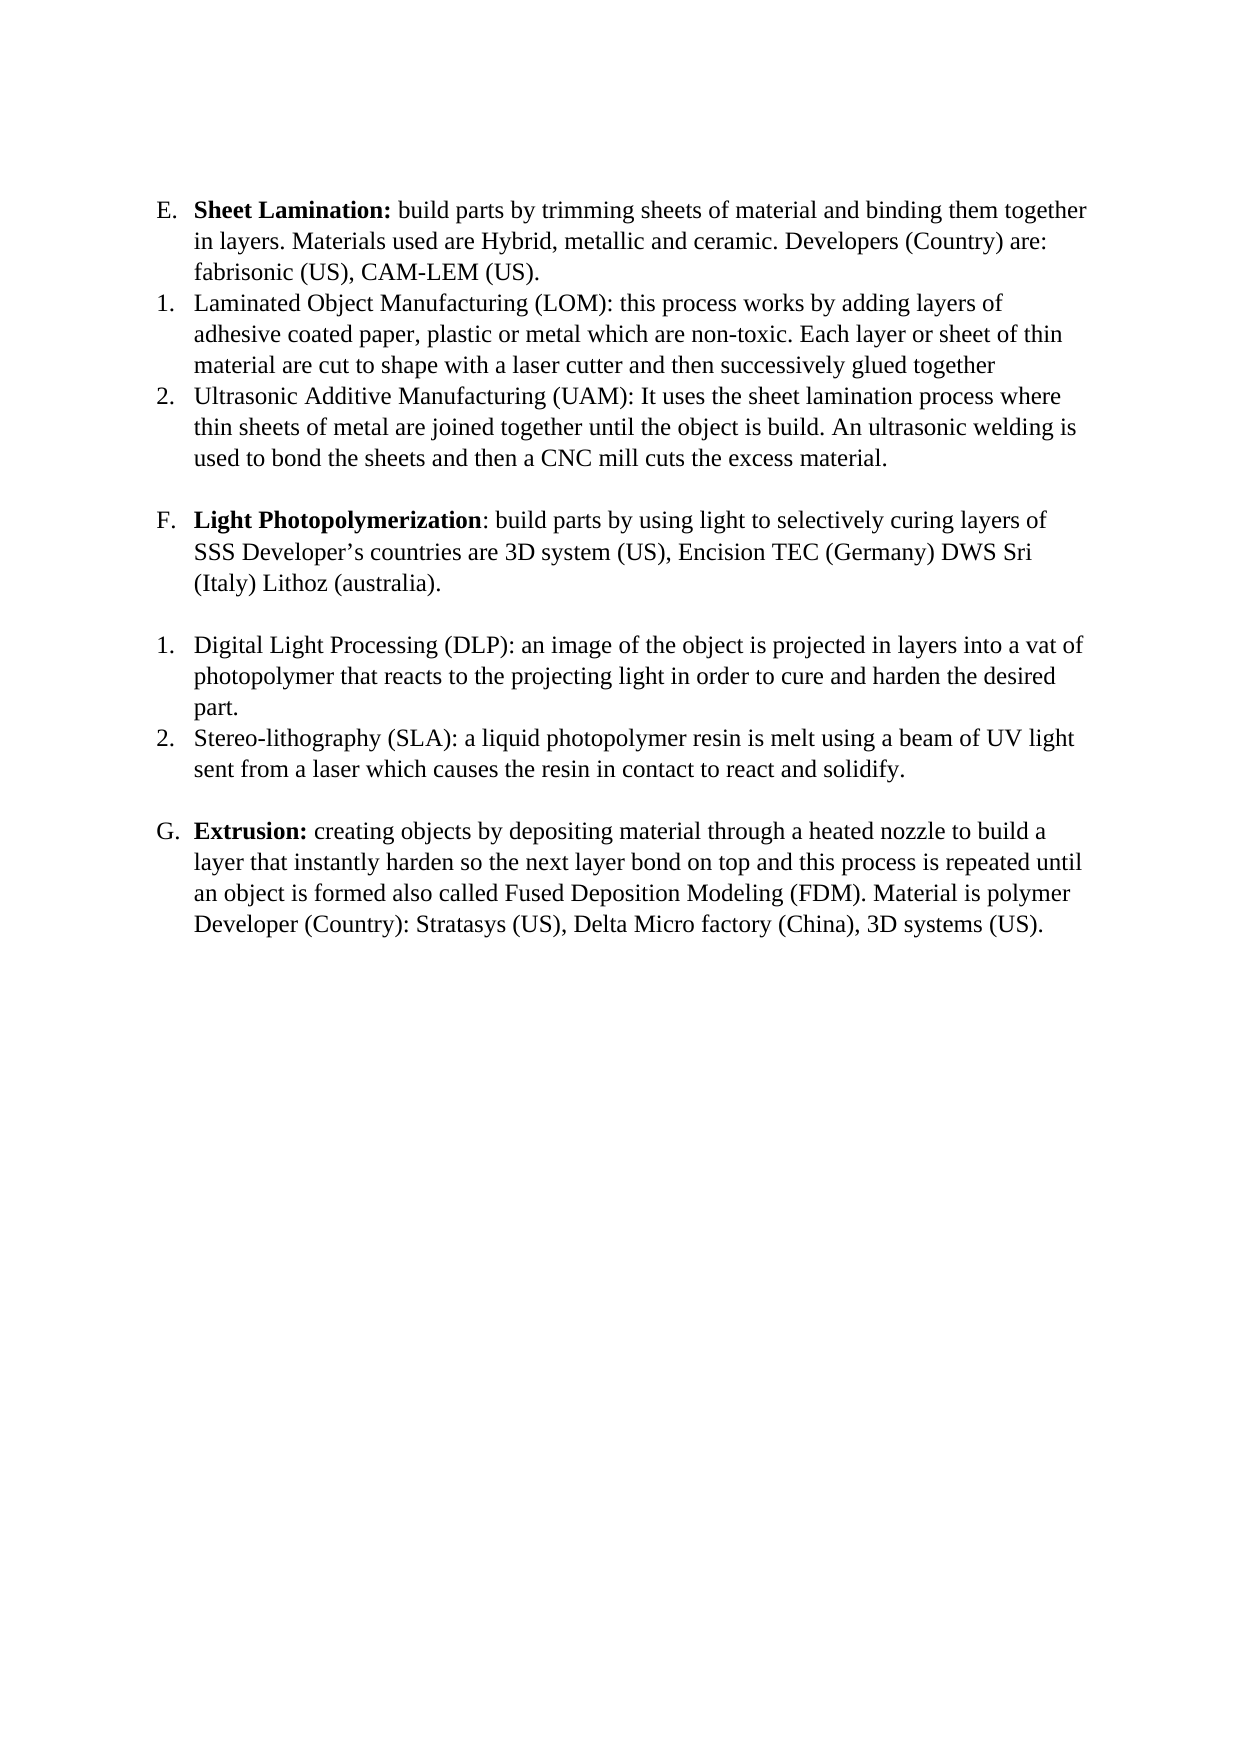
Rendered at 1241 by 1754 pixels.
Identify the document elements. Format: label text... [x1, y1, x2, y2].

list Light Photopolymerization: build parts by using light to selectively curing layers of SSS Developer’s countries are 3D system (US), Encision TEC (Germany) DWS Sri (Italy) Lithoz (australia). [156, 506, 1090, 596]
list Ultrasonic Additive Manufacturing (UAM): It uses the sheet lamination process where thin sheets of metal are joined together until the object is build. An ultrasonic welding is used to bond the sheets and then a CNC mill cuts the excess material. [156, 381, 1090, 472]
list Sheet Lamination: build parts by trimming sheets of material and binding them together in layers. Materials used are Hybrid, metallic and ceramic. Developers (Country) are: fabrisonic (US), CAM-LEM (US). [156, 195, 1090, 286]
list Extrusion: creating objects by depositing material through a heated nozzle to build a layer that instantly harden so the next layer bond on top and this process is repeated until an object is formed also called Fused Deposition Modeling (FDM). Material is polymer Developer (Country): Stratasys (US), Delta Micro factory (China), 3D systems (US). [156, 816, 1090, 938]
list Digital Light Processing (DLP): an image of the object is projected in layers into a vat of photopolymer that reacts to the projecting light in order to cure and harden the desired part. [156, 630, 1090, 721]
list Stereo-lithography (SLA): a liquid photopolymer resin is melt using a beam of UV light sent from a laser which causes the resin in contact to react and solidify. [156, 723, 1090, 783]
list Laminated Object Manufacturing (LOM): this process works by adding layers of adhesive coated paper, plastic or metal which are non-toxic. Each layer or sheet of thin material are cut to shape with a laser cutter and then successively glued together [156, 288, 1090, 379]
